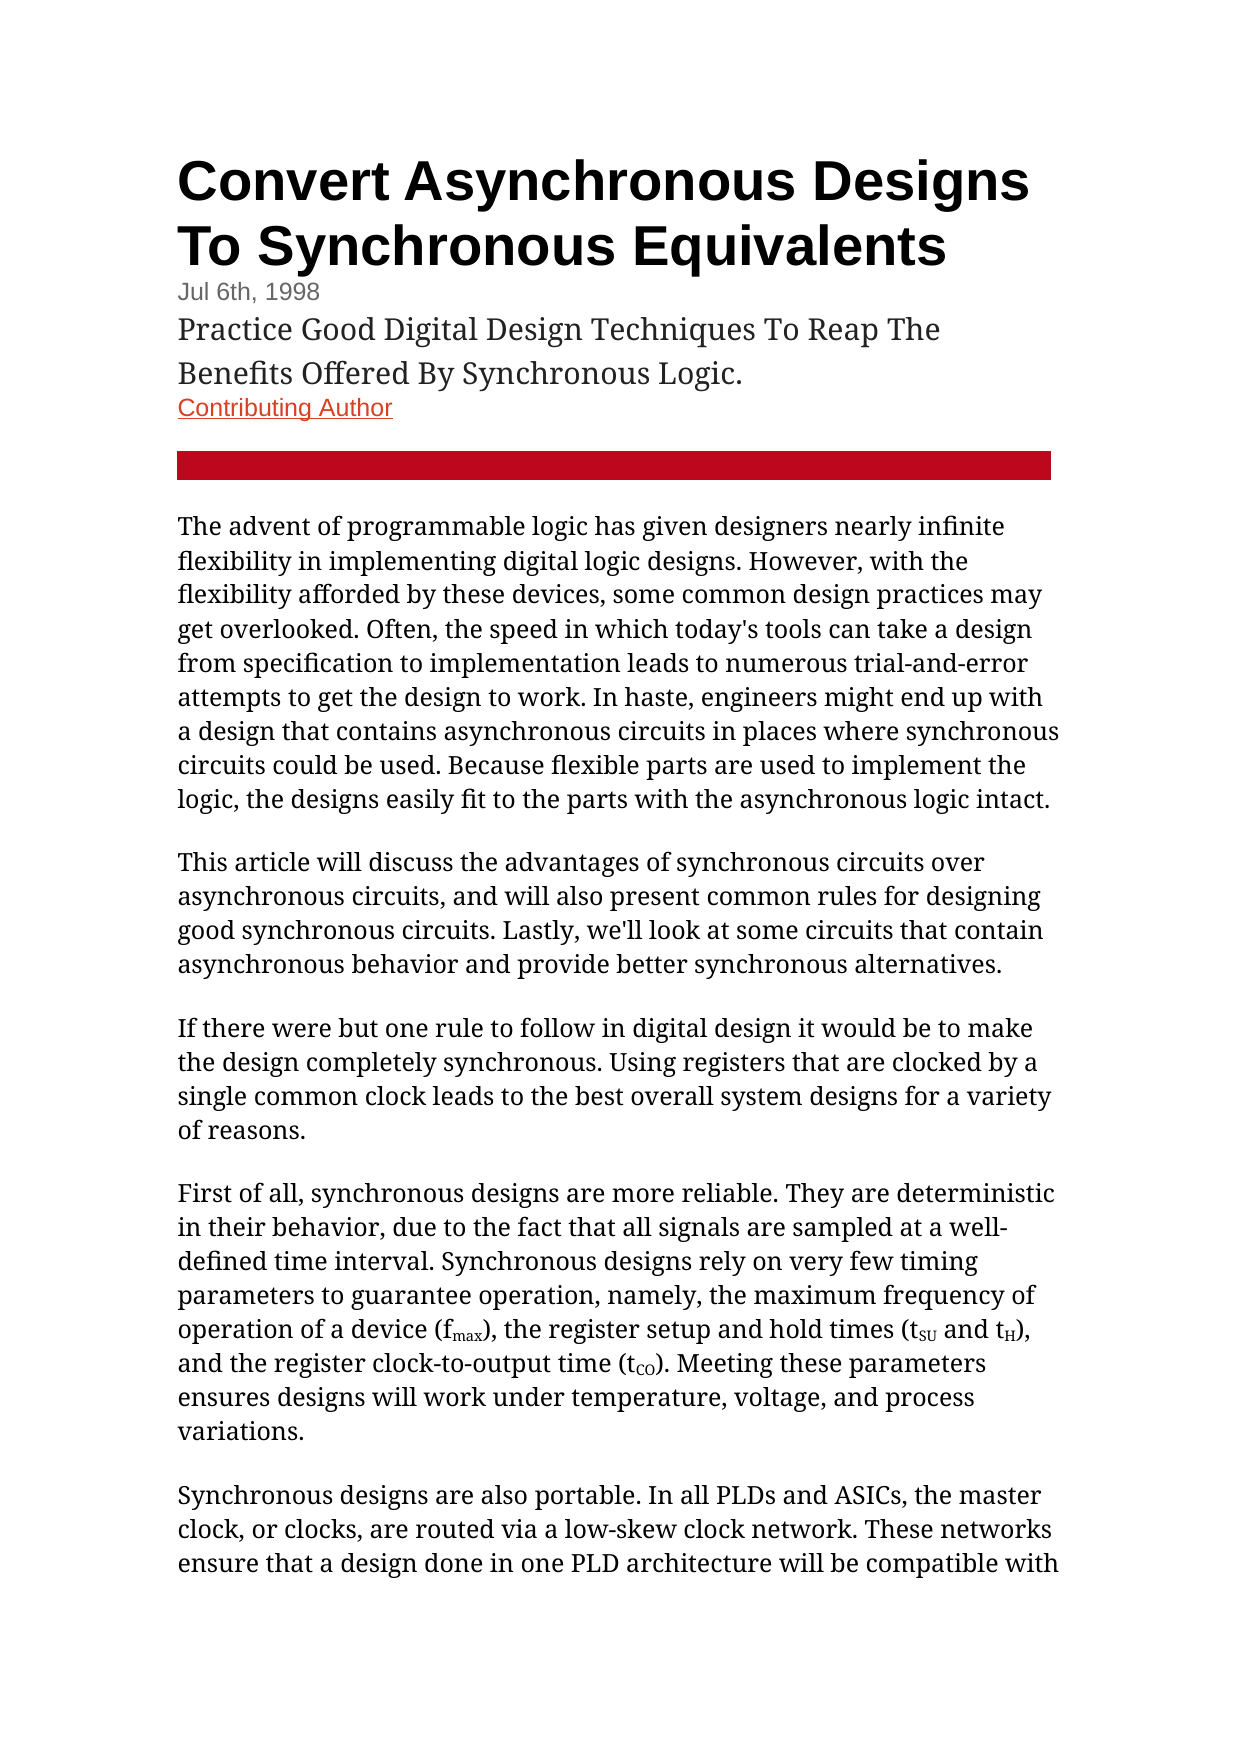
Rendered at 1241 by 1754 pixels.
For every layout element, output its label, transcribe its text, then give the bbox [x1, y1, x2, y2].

text Practice Good Digital Design Techniques To Reap The Benefits Offered By Synchronous Logic. [177, 306, 1063, 393]
text Contributing Author [177, 393, 1063, 422]
text Convert Asynchronous Designs To Synchronous Equivalents [177, 148, 1063, 277]
text The advent of programmable logic has given designers nearly infinite flexibility in implementing digital logic designs. However, with the flexibility afforded by these devices, some common design practices may get overlooked. Often, the speed in which today's tools can take a design from specification to implementation leads to numerous trial-and-error attempts to get the design to work. In haste, engineers might end up with a design that contains asynchronous circuits in places where synchronous circuits could be used. Because flexible parts are used to implement the logic, the designs easily fit to the parts with the asynchronous logic intact. [177, 509, 1063, 816]
text This article will discuss the advantages of synchronous circuits over asynchronous circuits, and will also present common rules for designing good synchronous circuits. Lastly, we'll look at some circuits that contain asynchronous behavior and provide better synchronous alternatives. [177, 845, 1063, 981]
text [177, 1477, 1063, 1579]
text If there were but one rule to follow in digital design it would be to make the design completely synchronous. Using registers that are clocked by a single common clock leads to the best overall system designs for a variety of reasons. [177, 1010, 1063, 1146]
text First of all, synchronous designs are more reliable. They are deterministic in their behavior, due to the fact that all signals are sampled at a well-defined time interval. Synchronous designs rely on very few timing parameters to guarantee operation, namely, the maximum frequency of operation of a device (fmax), the register setup and hold times (tSU and tH), and the register clock-to-output time (tCO). Meeting these parameters ensures designs will work under temperature, voltage, and process variations. [177, 1176, 1063, 1448]
text Jul 6th, 1998 [177, 277, 1063, 306]
